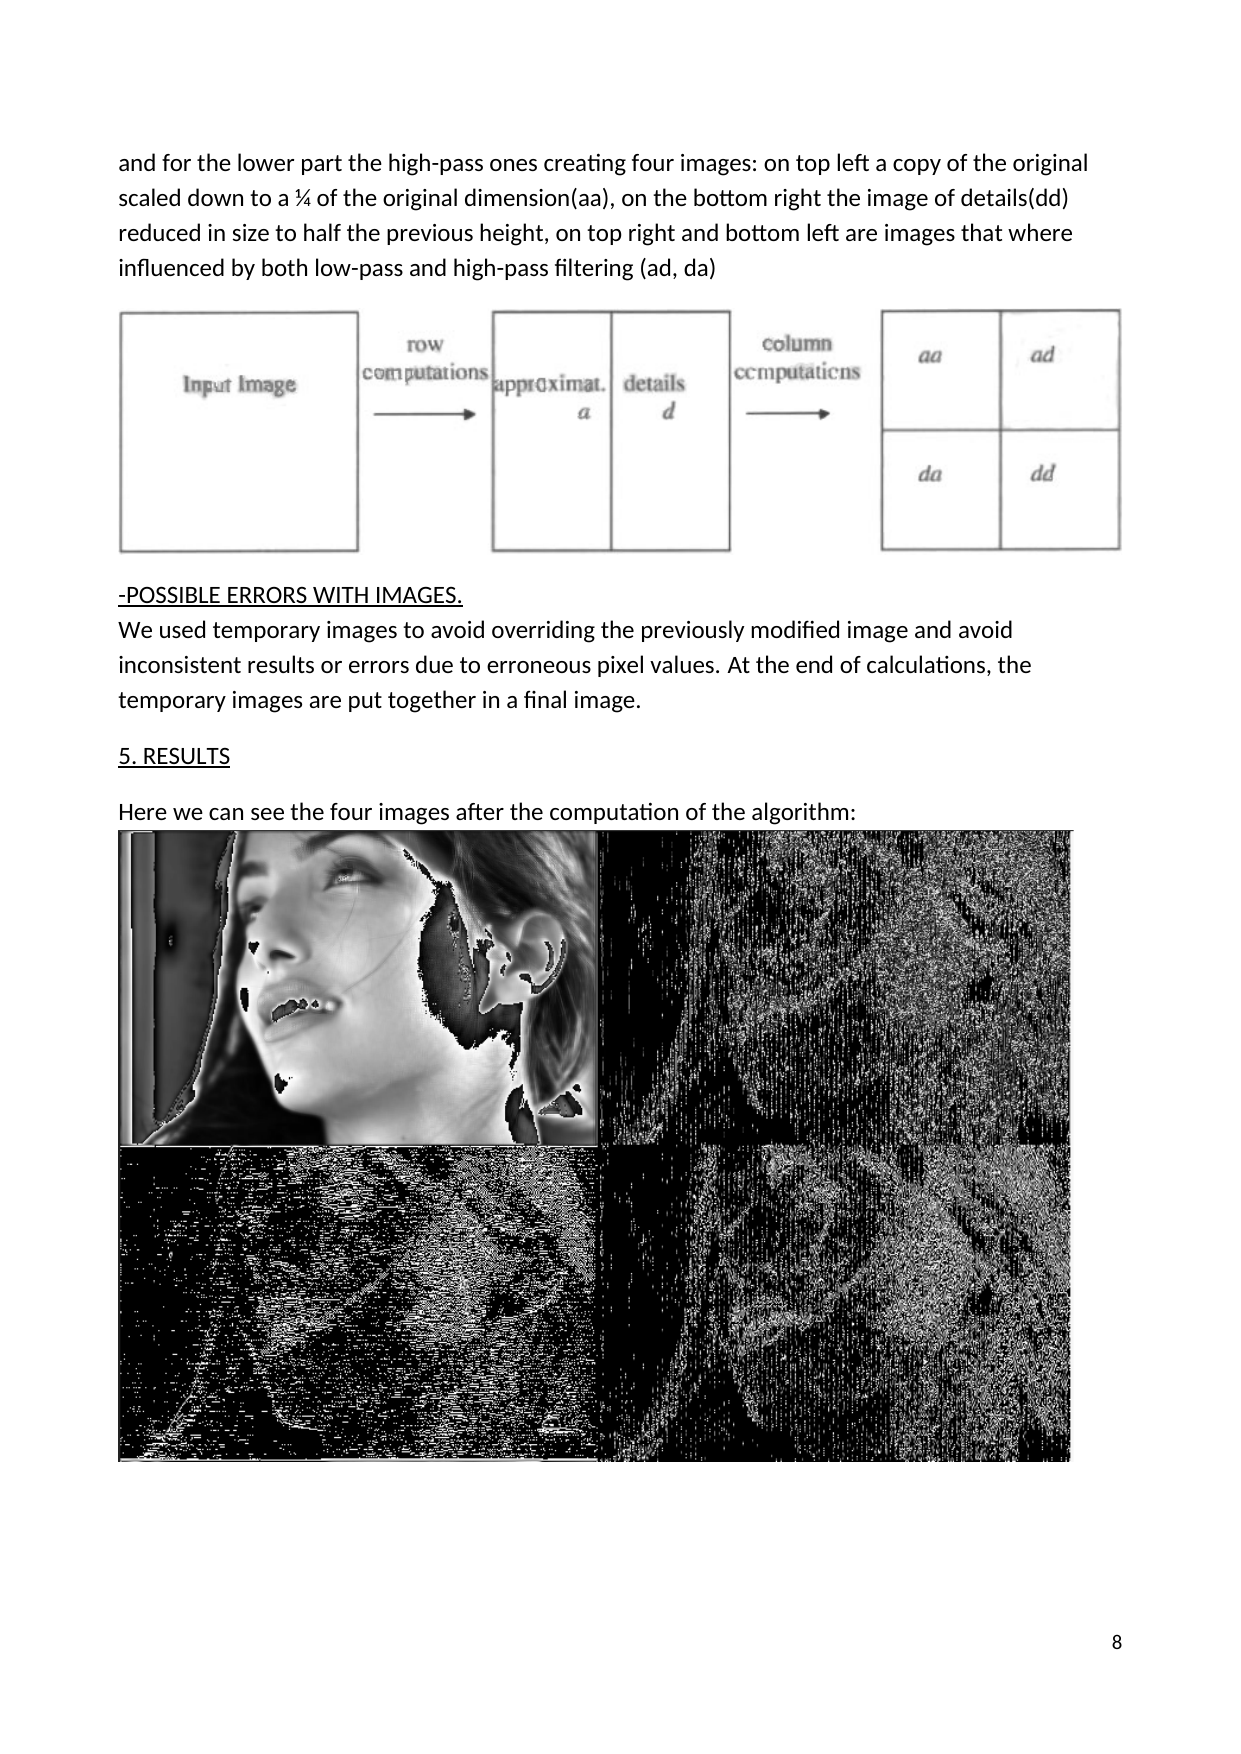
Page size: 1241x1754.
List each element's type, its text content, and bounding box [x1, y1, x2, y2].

picture [118, 308, 1123, 555]
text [118, 148, 1122, 283]
picture [118, 830, 1074, 1462]
text 5. RESULTS [118, 740, 1122, 771]
text -POSSIBLE ERRORS WITH IMAGES. We used temporary images to avoid overriding the previously modified image and avoid inconsistent results or errors due to erroneous pixel values. At the end of calculations, the temporary images are put together in a final image. [118, 579, 1122, 715]
